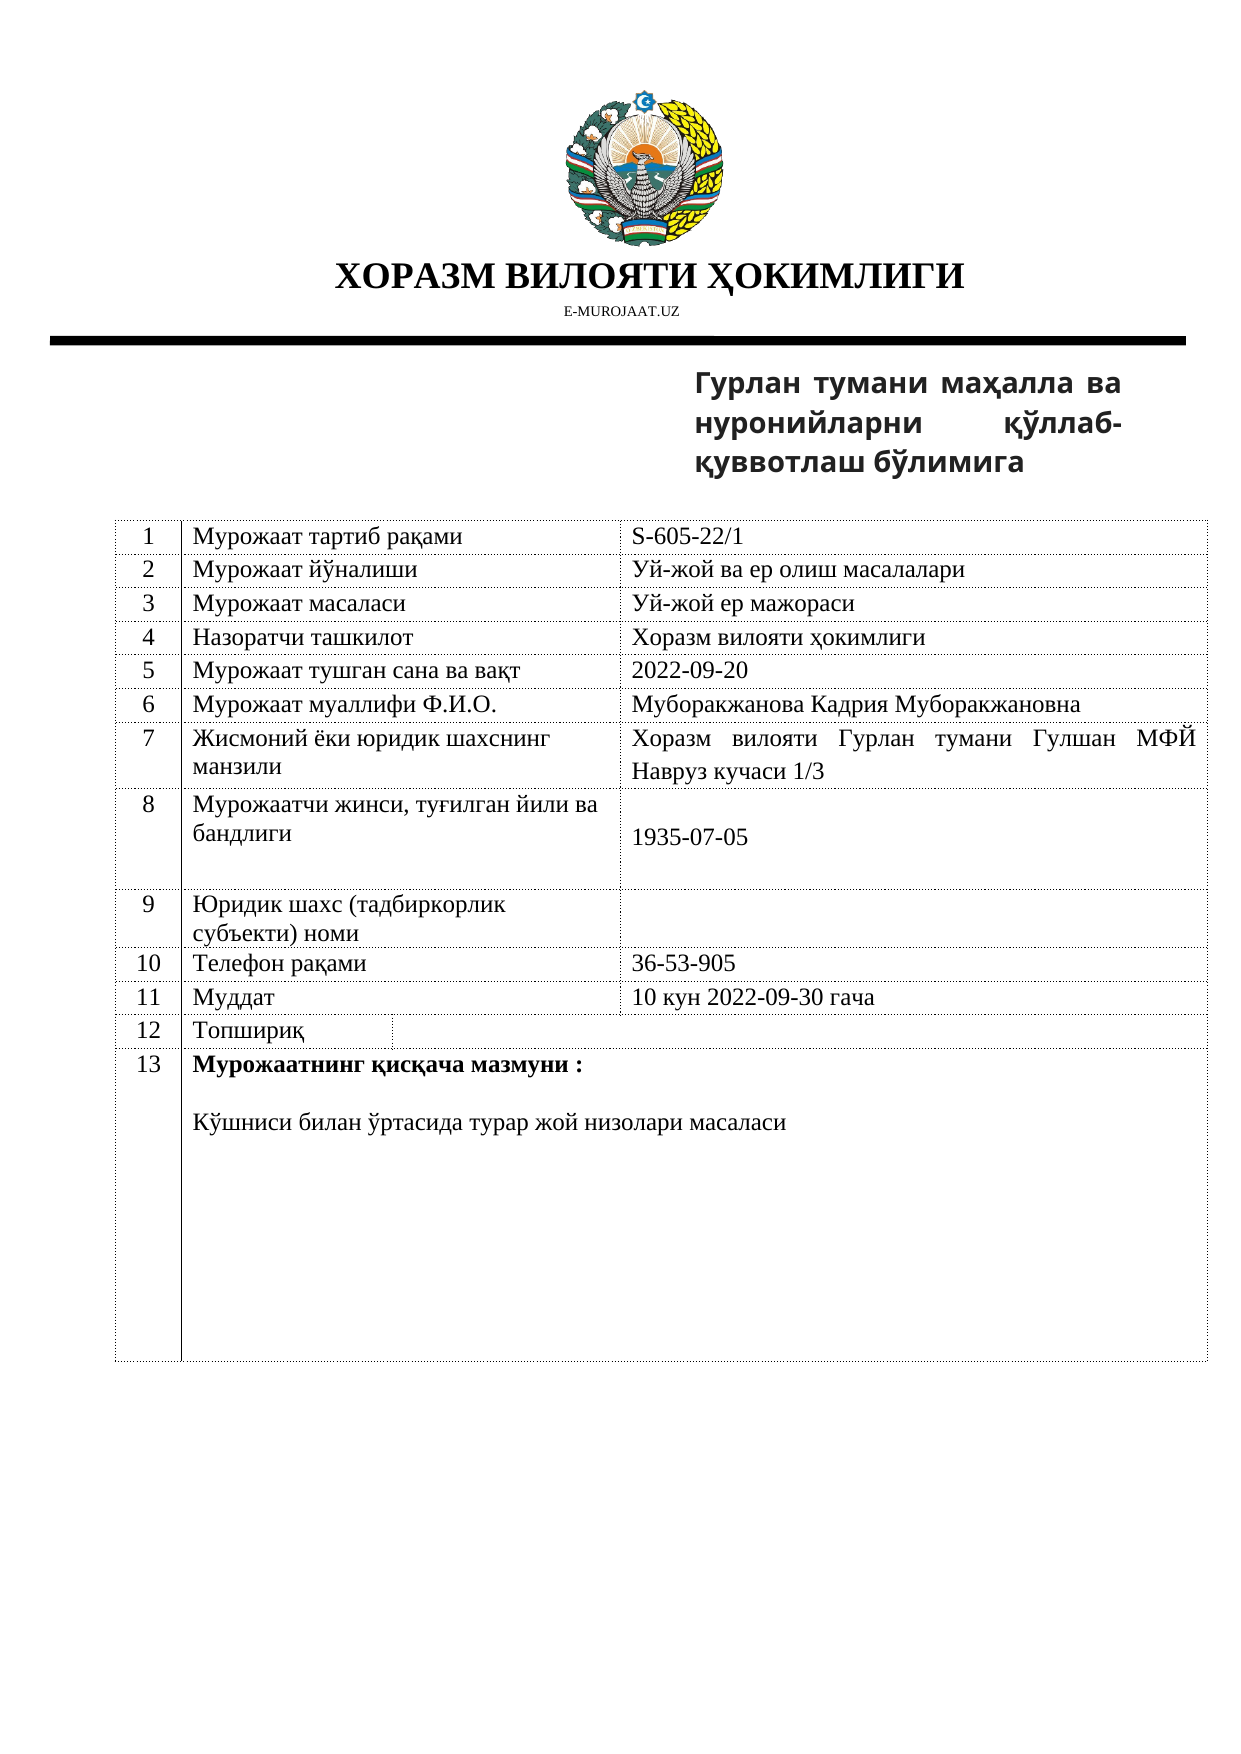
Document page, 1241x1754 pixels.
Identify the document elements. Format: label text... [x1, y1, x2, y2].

table_cell Уй-жой ер мажораси [620, 587, 1208, 621]
table_cell Мурожаатчи жинси, туғилган йили ва бандлиги [182, 788, 620, 888]
table_header Мурожаат тартиб рақами [182, 520, 620, 553]
table_cell Хоразм вилояти Гурлан тумани Гулшан МФЙ Навруз кучаси 1/3 [620, 722, 1208, 788]
table_cell Юридик шахс (тадбиркорлик субъекти) номи [182, 889, 620, 947]
table_cell 2022-09-20 [620, 654, 1208, 688]
table_cell 8 [115, 788, 181, 888]
table_cell Жисмоний ёки юридик шахснинг манзили [182, 722, 620, 788]
table_cell Мурожаатнинг қисқача мазмуни : Кўшниси билан ўртасида турар жой низолари масаласи [182, 1048, 1208, 1361]
table_cell 2 [115, 554, 181, 587]
table_cell Топшириқ [182, 1014, 392, 1048]
table_cell 36-53-905 [620, 947, 1208, 981]
table_cell 9 [115, 889, 181, 947]
text E-MUROJAAT.UZ [121, 303, 1122, 320]
table_cell 10 [115, 947, 181, 981]
text Гурлан тумани маҳалла ва нуронийларни қўллаб-қуввотлаш бўлимига [694, 362, 1122, 481]
table_cell Муддат [182, 981, 620, 1014]
table_cell 10 кун 2022-09-30 гача [620, 981, 1208, 1014]
table_cell Муборакжанова Кадрия Муборакжановна [620, 688, 1208, 722]
table_cell 6 [115, 688, 181, 722]
table_cell Мурожаат тушган сана ва вақт [182, 654, 620, 688]
table_cell Хоразм вилояти ҳокимлиги [620, 621, 1208, 654]
table_cell 5 [115, 654, 181, 688]
table_cell 12 [115, 1014, 181, 1048]
table_cell 4 [115, 621, 181, 654]
table_cell Мурожаат йўналиши [182, 554, 620, 587]
table_cell Назоратчи ташкилот [182, 621, 620, 654]
table_cell Мурожаат масаласи [182, 587, 620, 621]
table_cell Уй-жой ва ер олиш масалалари [620, 554, 1208, 587]
table_cell 13 [115, 1048, 181, 1361]
table_cell [620, 889, 1208, 947]
table_cell Телефон рақами [182, 947, 620, 981]
table_cell 1935-07-05 [620, 788, 1208, 888]
table_cell Мурожаат муаллифи Ф.И.О. [182, 688, 620, 722]
table_header 1 [115, 520, 181, 553]
table_header S-605-22/1 [620, 520, 1208, 553]
text ХОРАЗМ ВИЛОЯТИ ҲОКИМЛИГИ [177, 89, 1122, 297]
picture [562, 88, 725, 248]
table_cell 11 [115, 981, 181, 1014]
table_cell 3 [115, 587, 181, 621]
table_cell 7 [115, 722, 181, 788]
table_cell [392, 1014, 1208, 1048]
